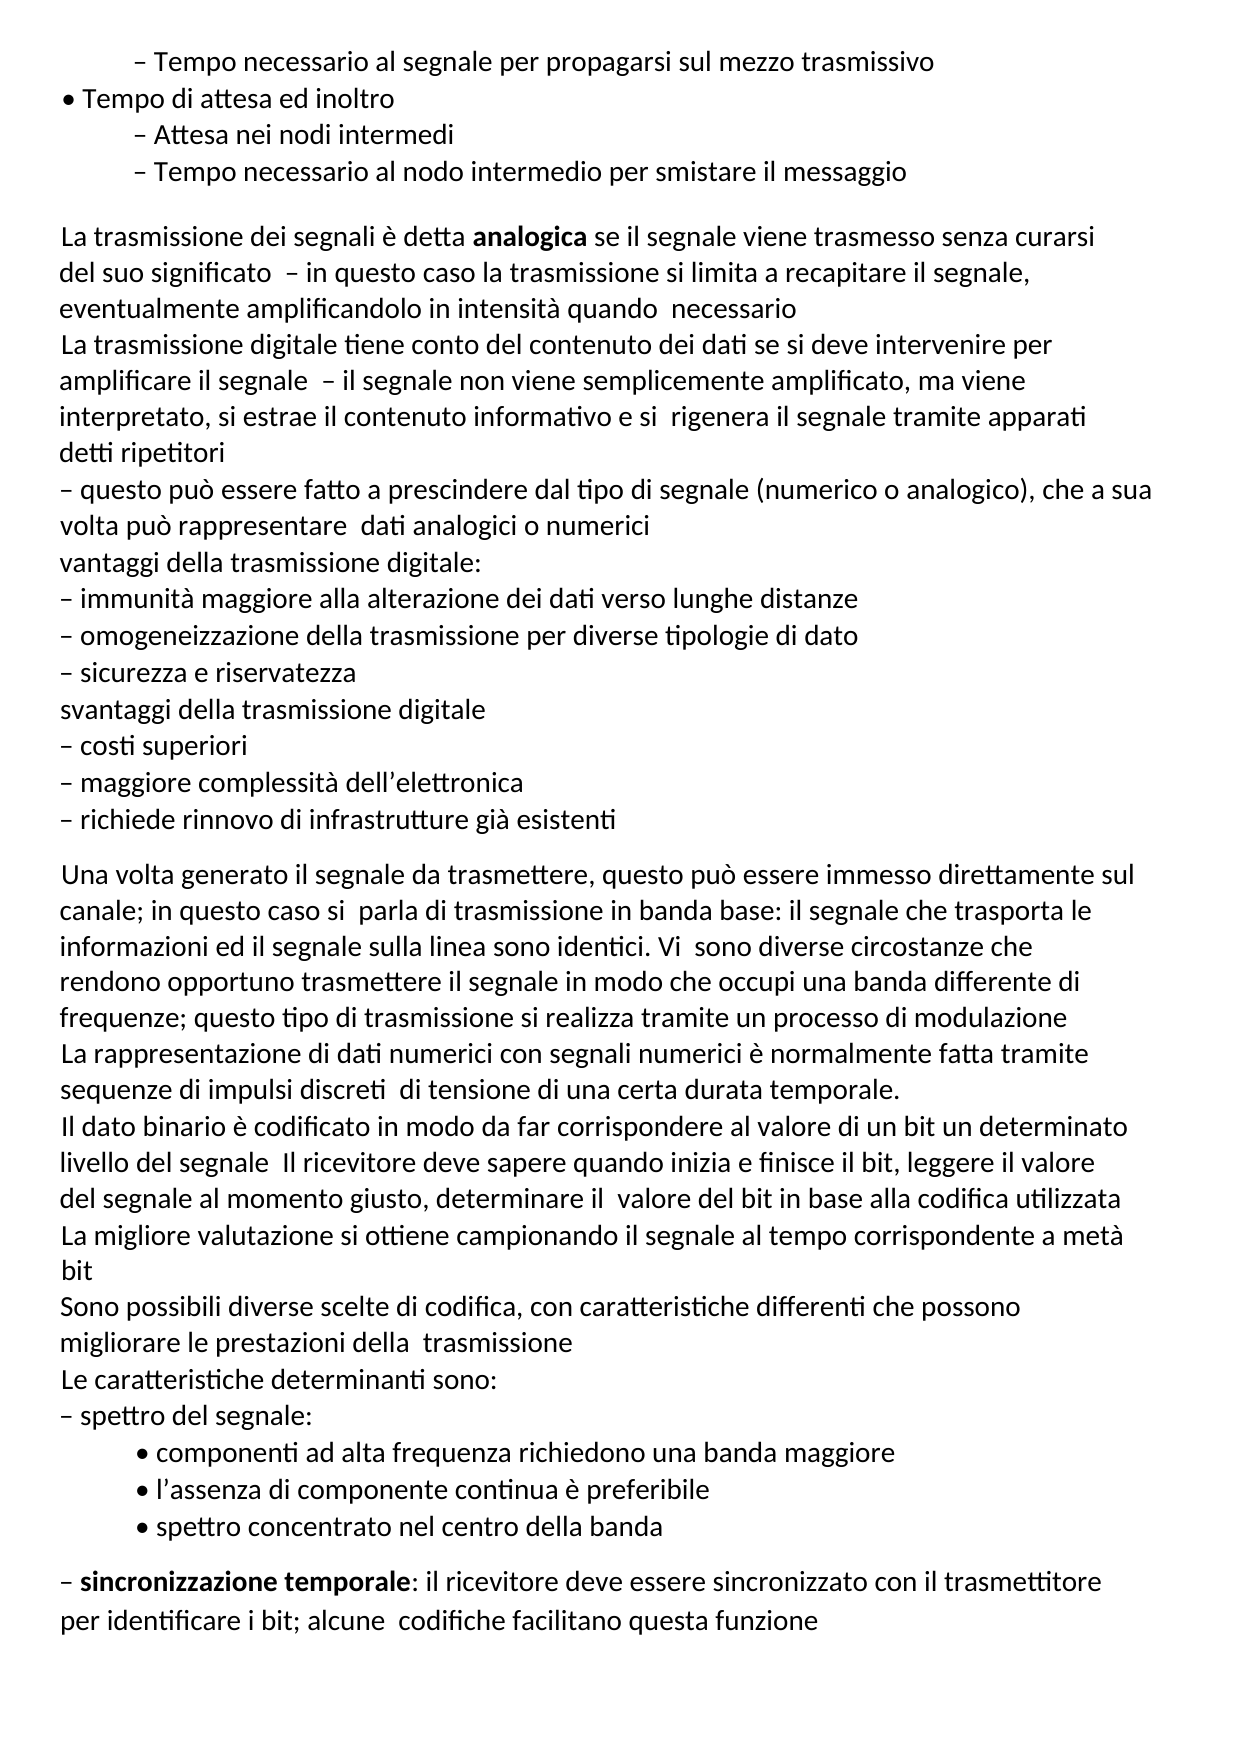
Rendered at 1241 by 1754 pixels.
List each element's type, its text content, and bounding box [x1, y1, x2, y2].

text – maggiore complessità dell’elettronica [59, 764, 1158, 799]
text – sicurezza e riservatezza [59, 654, 1158, 689]
text La migliore valutazione si ottiene campionando il segnale al tempo corrispondente a metà bit [61, 1217, 1158, 1288]
text • l’assenza di componente continua è preferibile [135, 1471, 1158, 1507]
text • componenti ad alta frequenza richiedono una banda maggiore [135, 1434, 1158, 1470]
text – sincronizzazione temporale: il ricevitore deve essere sincronizzato con il trasmettitore per identificare i bit; alcune codifiche facilitano questa funzione [59, 1563, 1147, 1638]
text – immunità maggiore alla alterazione dei dati verso lunghe distanze [59, 580, 1158, 616]
text Le caratteristiche determinanti sono: [61, 1361, 1158, 1396]
text – spettro del segnale: [59, 1397, 1158, 1433]
text – omogeneizzazione della trasmissione per diverse tipologie di dato [59, 617, 1158, 653]
text La trasmissione dei segnali è detta analogica se il segnale viene trasmesso senza curarsi del suo significato – in questo caso la trasmissione si limita a recapitare il segnale, eventualmente amplificandolo in intensità quando necessario [59, 218, 1127, 326]
text – richiede rinnovo di infrastrutture già esistenti [59, 801, 1158, 836]
text vantaggi della trasmissione digitale: [59, 544, 1158, 579]
text svantaggi della trasmissione digitale [60, 691, 1158, 726]
text • Tempo di attesa ed inoltro [61, 80, 1158, 115]
text Il dato binario è codificato in modo da far corrispondere al valore di un bit un determinato livello del segnale Il ricevitore deve sapere quando inizia e finisce il bit, leggere il valore del segnale al momento giusto, determinare il valore del bit in base alla codifica utilizzata [59, 1108, 1138, 1216]
text Una volta generato il segnale da trasmettere, questo può essere immesso direttamente sul canale; in questo caso si parla di trasmissione in banda base: il segnale che trasporta le informazioni ed il segnale sulla linea sono identici. Vi sono diverse circostanze che rendono opportuno trasmettere il segnale in modo che occupi una banda differente di frequenze; questo tipo di trasmissione si realizza tramite un processo di modulazione [59, 856, 1141, 1034]
text – Tempo necessario al segnale per propagarsi sul mezzo trasmissivo [133, 43, 1158, 78]
text – Tempo necessario al nodo intermedio per smistare il messaggio [133, 153, 1158, 189]
text – questo può essere fatto a prescindere dal tipo di segnale (numerico o analogico), che a sua volta può rappresentare dati analogici o numerici [59, 471, 1157, 542]
text La trasmissione digitale tiene conto del contenuto dei dati se si deve intervenire per amplificare il segnale – il segnale non viene semplicemente amplificato, ma viene interpretato, si estrae il contenuto informativo e si rigenera il segnale tramite apparati detti ripetitori [59, 326, 1095, 470]
text – Attesa nei nodi intermedi [133, 116, 1158, 152]
text • spettro concentrato nel centro della banda [135, 1508, 1158, 1543]
text – costi superiori [59, 727, 1158, 763]
text Sono possibili diverse scelte di codifica, con caratteristiche differenti che possono migliorare le prestazioni della trasmissione [59, 1288, 1103, 1359]
text La rappresentazione di dati numerici con segnali numerici è normalmente fatta tramite sequenze di impulsi discreti di tensione di una certa durata temporale. [60, 1035, 1136, 1107]
